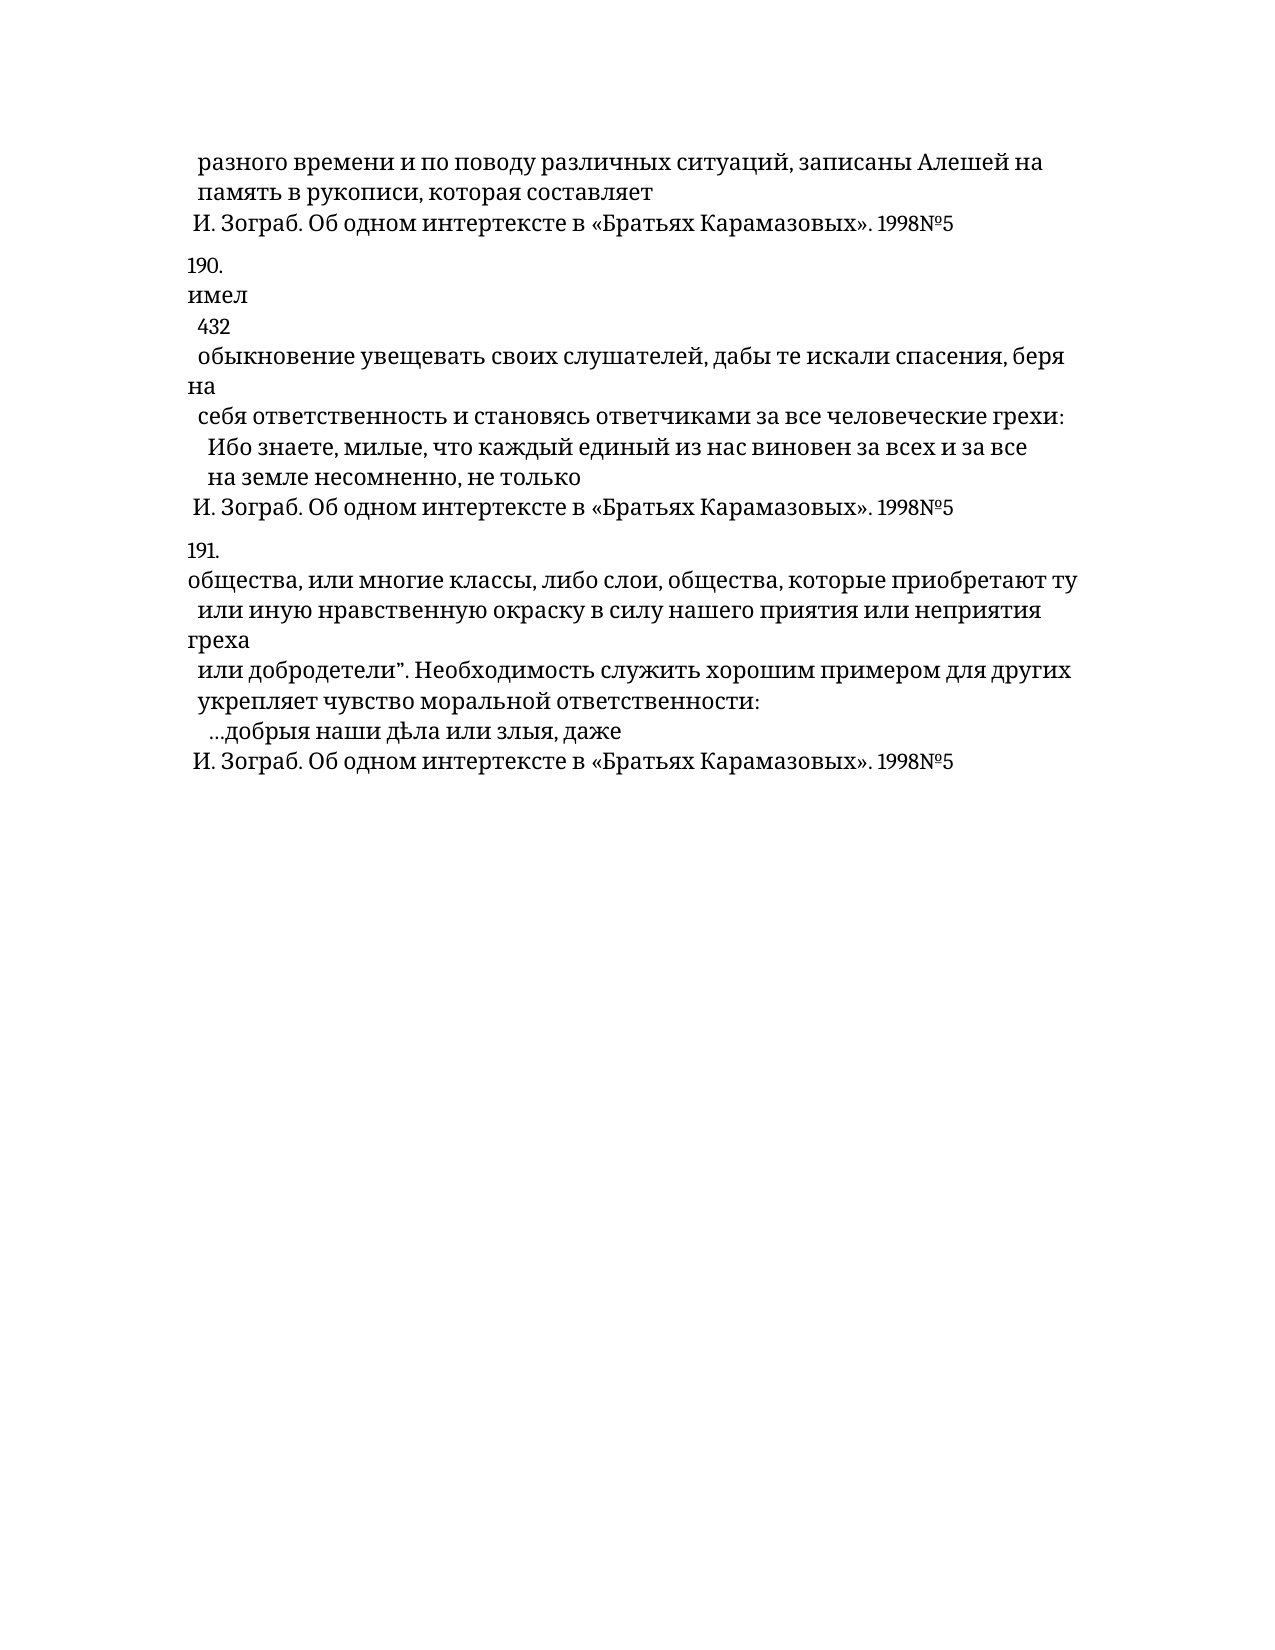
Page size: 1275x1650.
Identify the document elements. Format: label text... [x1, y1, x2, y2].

text 190. имел 432 обыкновение увещевать своих слушателей, дабы те искали спасения, беря на себя ответственность и становясь ответчиками за все человеческие грехи: Ибо знаете, милые, что каждый единый из нас виновен за всех и за все на земле несомненно, не только И. Зограб. Об одном интертексте в «Братьях Карамазовых». 1998№5 [187, 253, 1087, 521]
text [187, 150, 1087, 237]
text 191. общества, или многие классы, либо слои, общества, которые приобретают ту или иную нравственную окраску в силу нашего приятия или неприятия греха или добродетели”. Необходимость служить хорошим примером для других укрепляет чувство моральной ответственности: …добрыя наши дѣла или злыя, даже И. Зограб. Об одном интертексте в «Братьях Карамазовых». 1998№5 [187, 537, 1087, 775]
